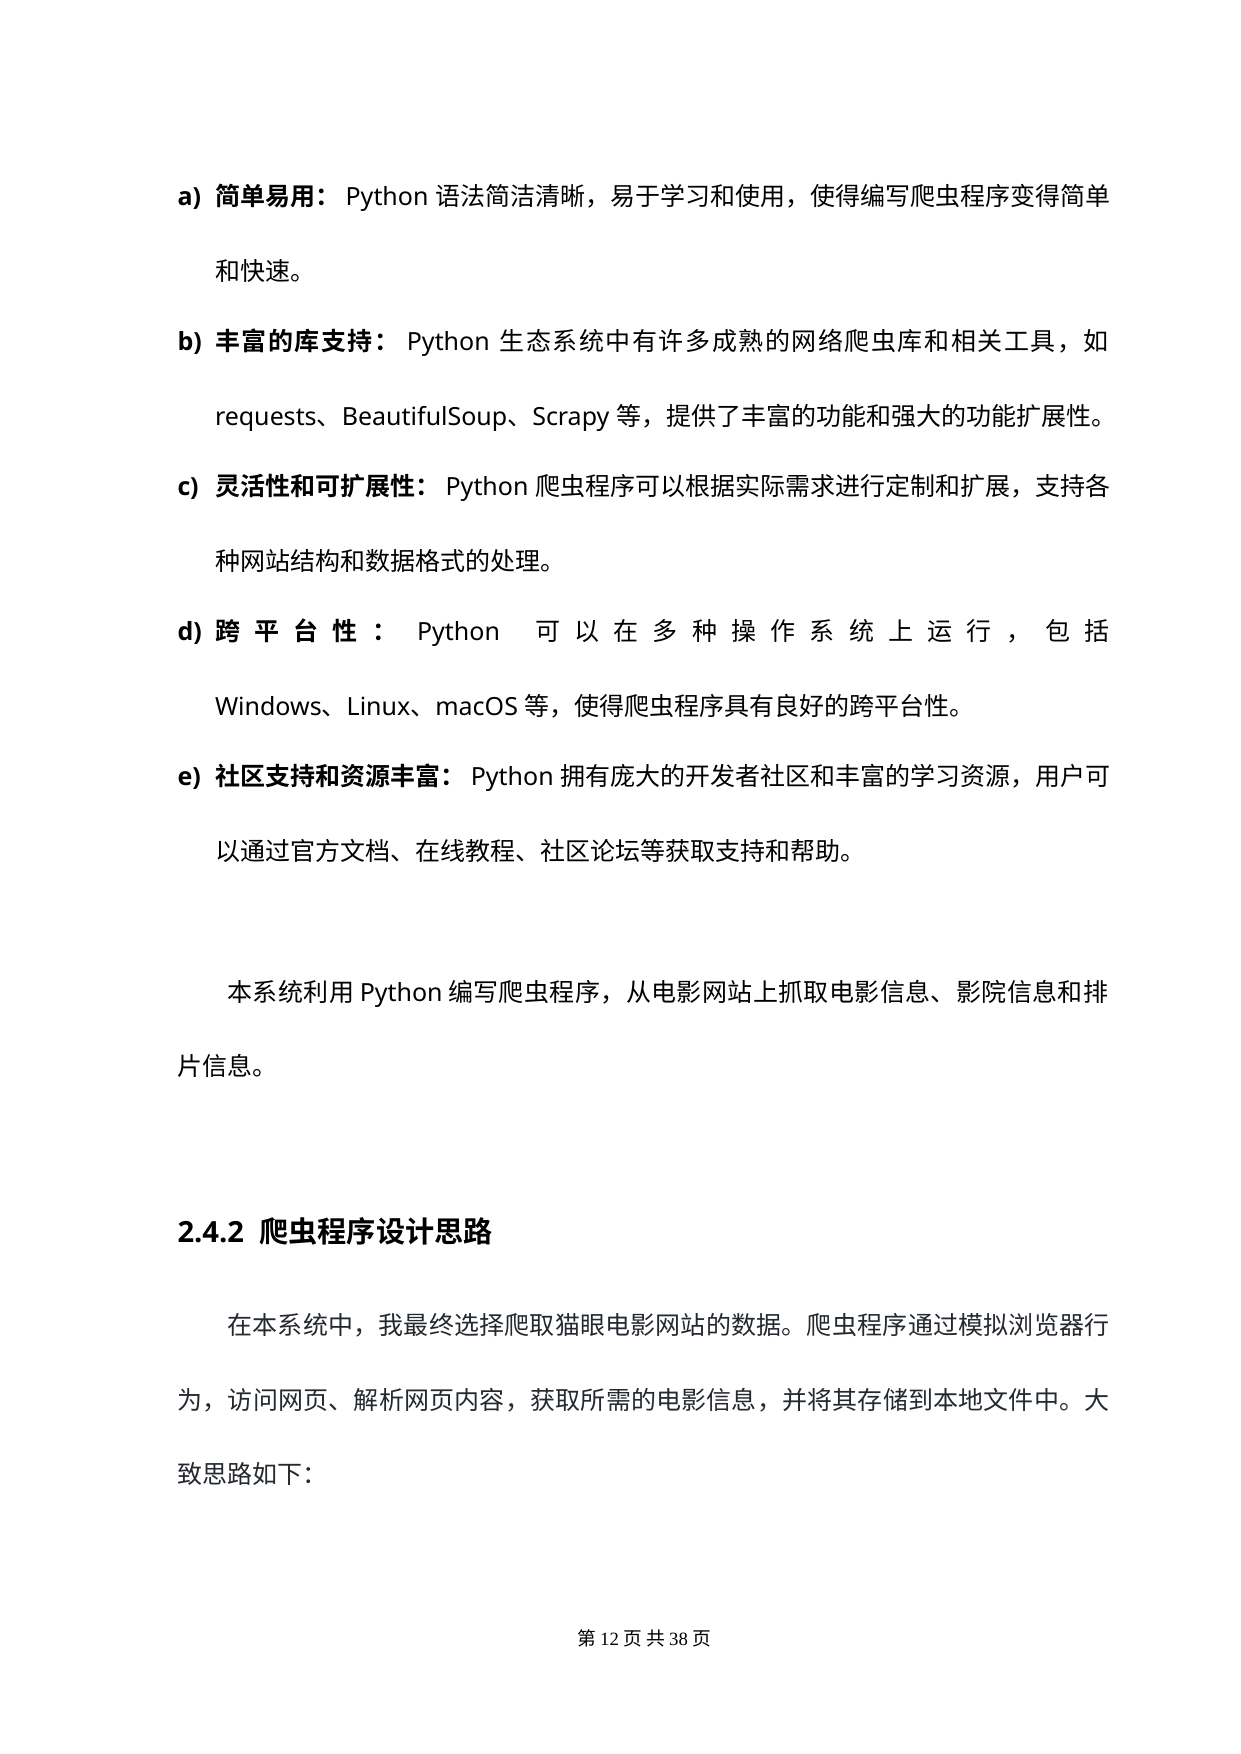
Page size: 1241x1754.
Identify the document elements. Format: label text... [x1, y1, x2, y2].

text 在本系统中，我最终选择爬取猫眼电影网站的数据。爬虫程序通过模拟浏览器行为，访问网页、解析网页内容，获取所需的电影信息，并将其存储到本地文件中。大致思路如下： [177, 1291, 1110, 1505]
text 本系统利用Python编写爬虫程序，从电影网站上抓取电影信息、影院信息和排片信息。 [177, 958, 1110, 1097]
list 社区支持和资源丰富： Python 拥有庞大的开发者社区和丰富的学习资源，用户可以通过官方文档、在线教程、社区论坛等获取支持和帮助。 [177, 742, 1110, 882]
list 灵活性和可扩展性： Python 爬虫程序可以根据实际需求进行定制和扩展，支持各种网站结构和数据格式的处理。 [177, 452, 1110, 592]
list 简单易用： Python 语法简洁清晰，易于学习和使用，使得编写爬虫程序变得简单和快速。 [177, 162, 1110, 302]
list 丰富的库支持： Python 生态系统中有许多成熟的网络爬虫库和相关工具，如 requests、BeautifulSoup、Scrapy 等，提供了丰富的功能和强大的功能扩展性。 [177, 307, 1110, 447]
list 跨平台性： Python 可以在多种操作系统上运行，包括 Windows、Linux、macOS 等，使得爬虫程序具有良好的跨平台性。 [177, 597, 1110, 737]
subtitle 2.4.2 爬虫程序设计思路 [177, 1197, 1110, 1262]
